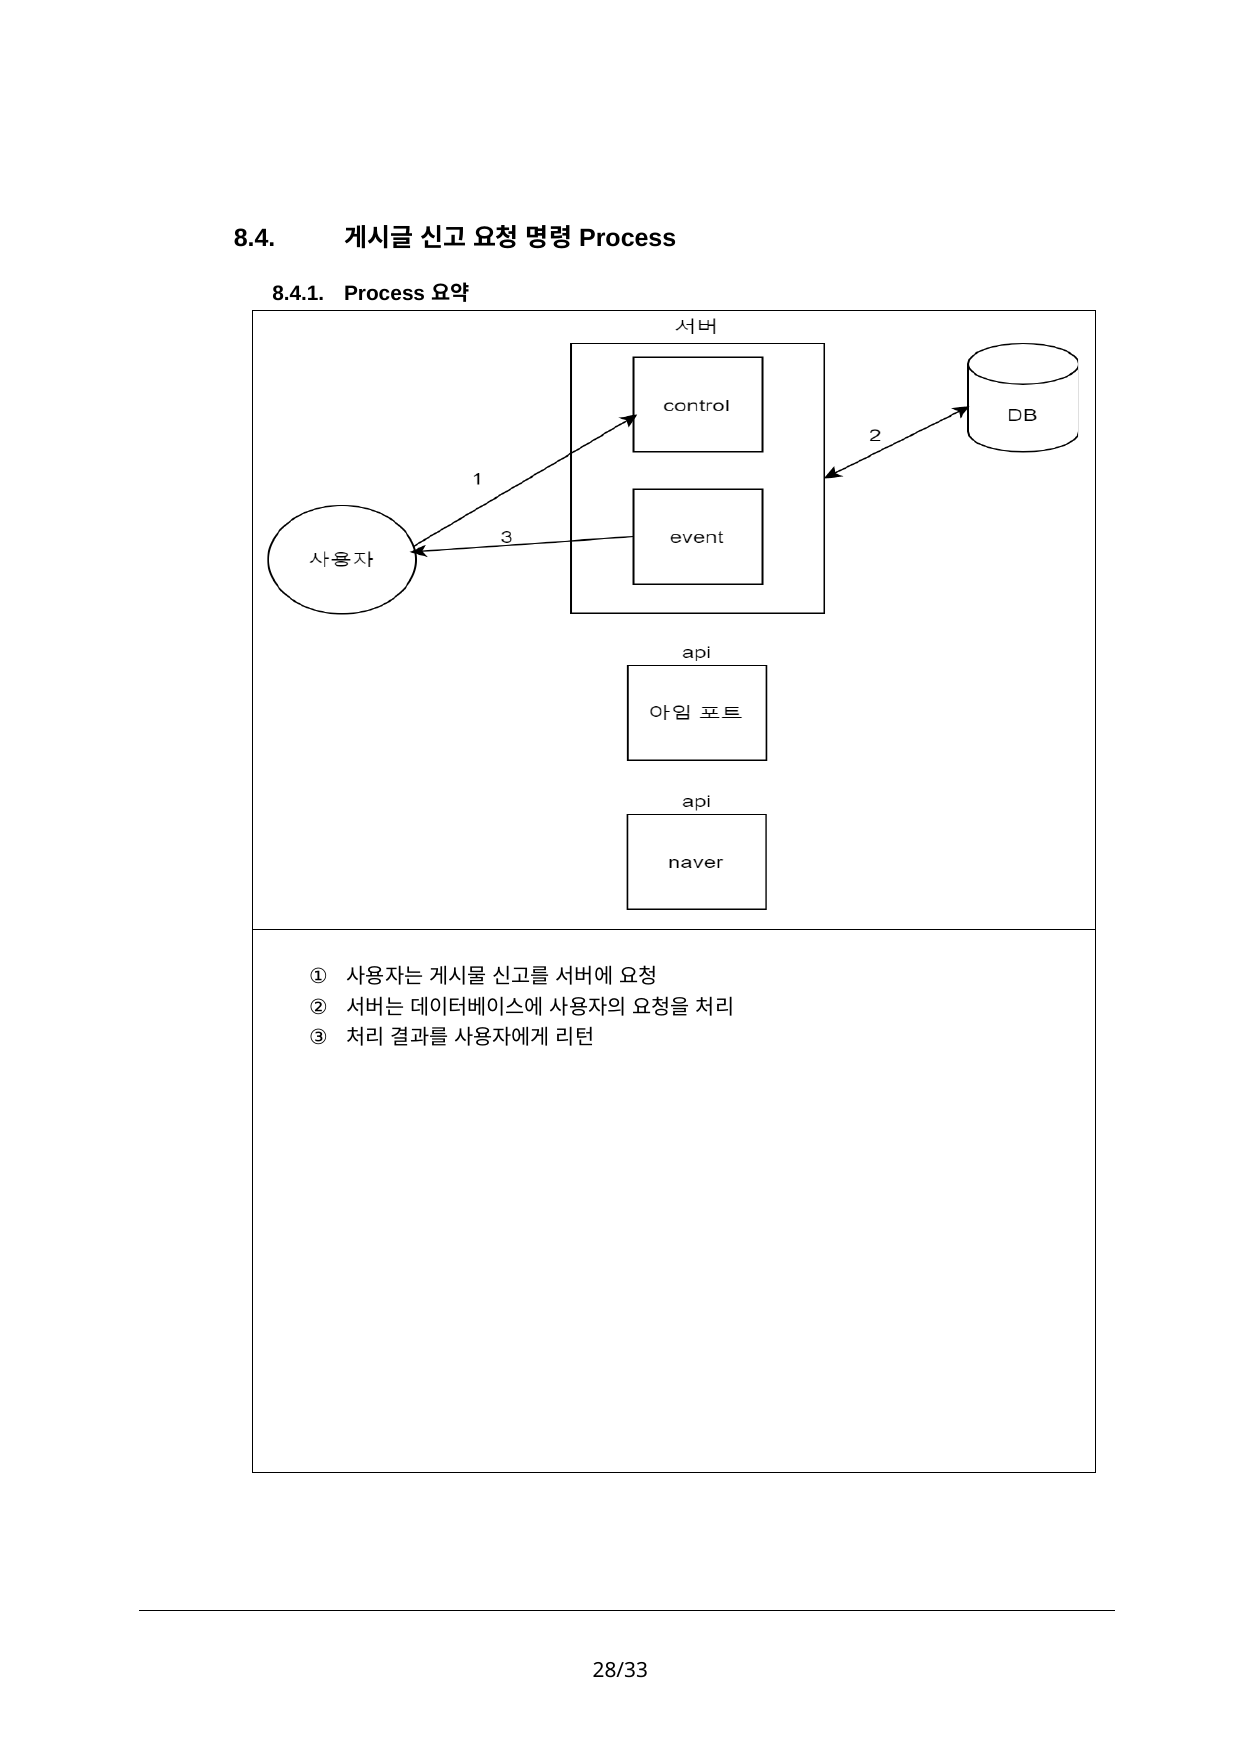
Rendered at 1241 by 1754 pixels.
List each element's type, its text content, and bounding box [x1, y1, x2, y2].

text Process 요약 [271, 273, 1042, 310]
picture [267, 312, 1079, 911]
text 게시글 신고 요청 명령 Process [233, 217, 1063, 254]
